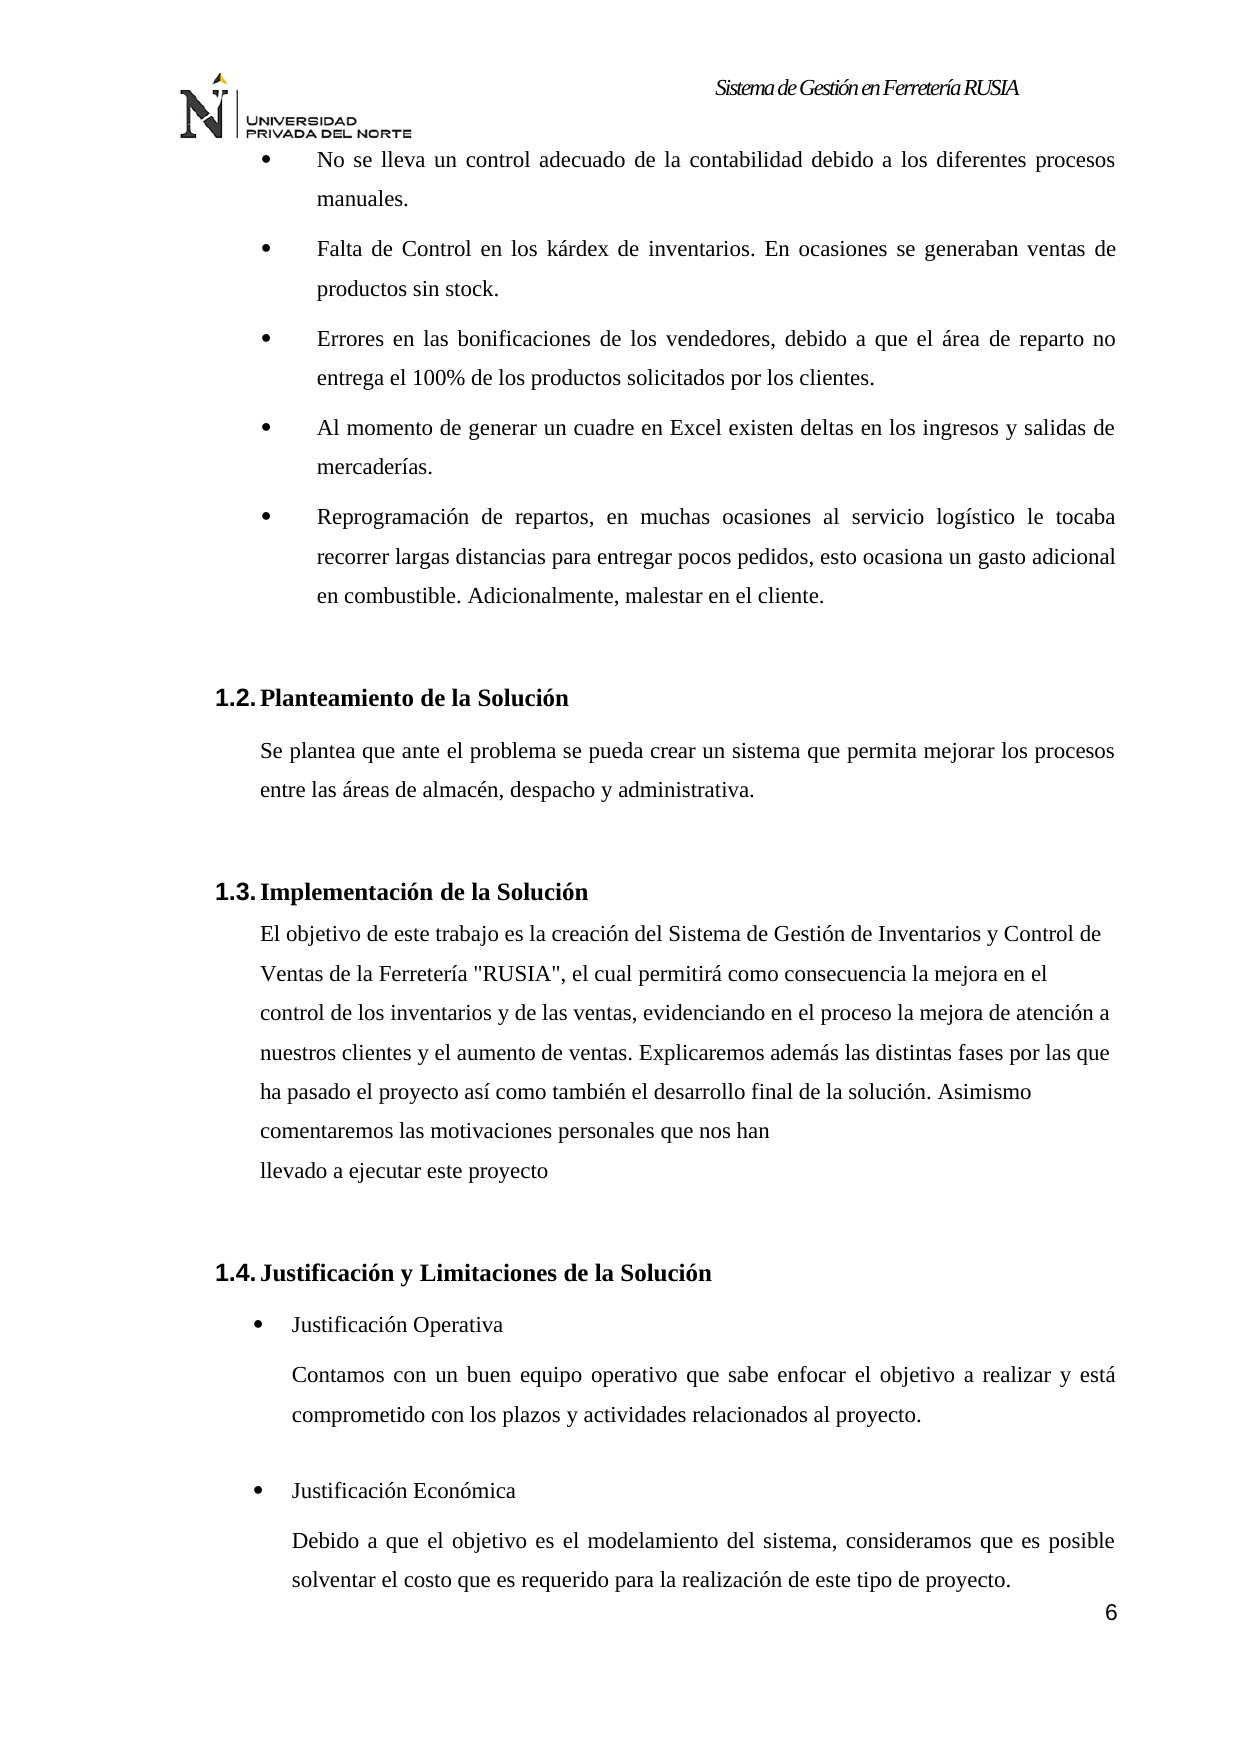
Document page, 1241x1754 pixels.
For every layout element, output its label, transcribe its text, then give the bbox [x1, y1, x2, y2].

subtitle Implementación de la Solución [215, 877, 1117, 906]
list Al momento de generar un cuadre en Excel existen deltas en los ingresos y salidas de mercaderías. [262, 414, 1117, 480]
subtitle Planteamiento de la Solución [215, 683, 1117, 712]
picture [179, 73, 412, 139]
list Contamos con un buen equipo operativo que sabe enfocar el objetivo a realizar y está comprometido con los plazos y actividades relacionados al proyecto. [292, 1361, 1117, 1427]
list Falta de Control en los kárdex de inventarios. En ocasiones se generaban ventas de productos sin stock. [262, 235, 1117, 301]
list No se lleva un control adecuado de la contabilidad debido a los diferentes procesos manuales. [262, 146, 1117, 212]
subtitle Justificación y Limitaciones de la Solución [215, 1258, 1117, 1287]
list Justificación Económica [254, 1477, 1117, 1503]
text El objetivo de este trabajo es la creación del Sistema de Gestión de Inventarios y Control de Ventas de la Ferretería "RUSIA", el cual permitirá como consecuencia la mejora en el control de los inventarios y de las ventas, evidenciando en el proceso la mejora de atención a nuestros clientes y el aumento de ventas. Explicaremos además las distintas fases por las que ha pasado el proyecto así como también el desarrollo final de la solución. Asimismo comentaremos las motivaciones personales que nos han [260, 920, 1117, 1144]
list Reprogramación de repartos, en muchas ocasiones al servicio logístico le tocaba recorrer largas distancias para entregar pocos pedidos, esto ocasiona un gasto adicional en combustible. Adicionalmente, malestar en el cliente. [262, 503, 1117, 609]
list Se plantea que ante el problema se pueda crear un sistema que permita mejorar los procesos entre las áreas de almacén, despacho y administrativa. [260, 737, 1117, 802]
list Errores en las bonificaciones de los vendedores, debido a que el área de reparto no entrega el 100% de los productos solicitados por los clientes. [262, 324, 1117, 390]
list Debido a que el objetivo es el modelamiento del sistema, consideramos que es posible solventar el costo que es requerido para la realización de este tipo de proyecto. [292, 1527, 1117, 1593]
list Justificación Operativa [254, 1311, 1117, 1338]
text llevado a ejecutar este proyecto [260, 1157, 1117, 1183]
